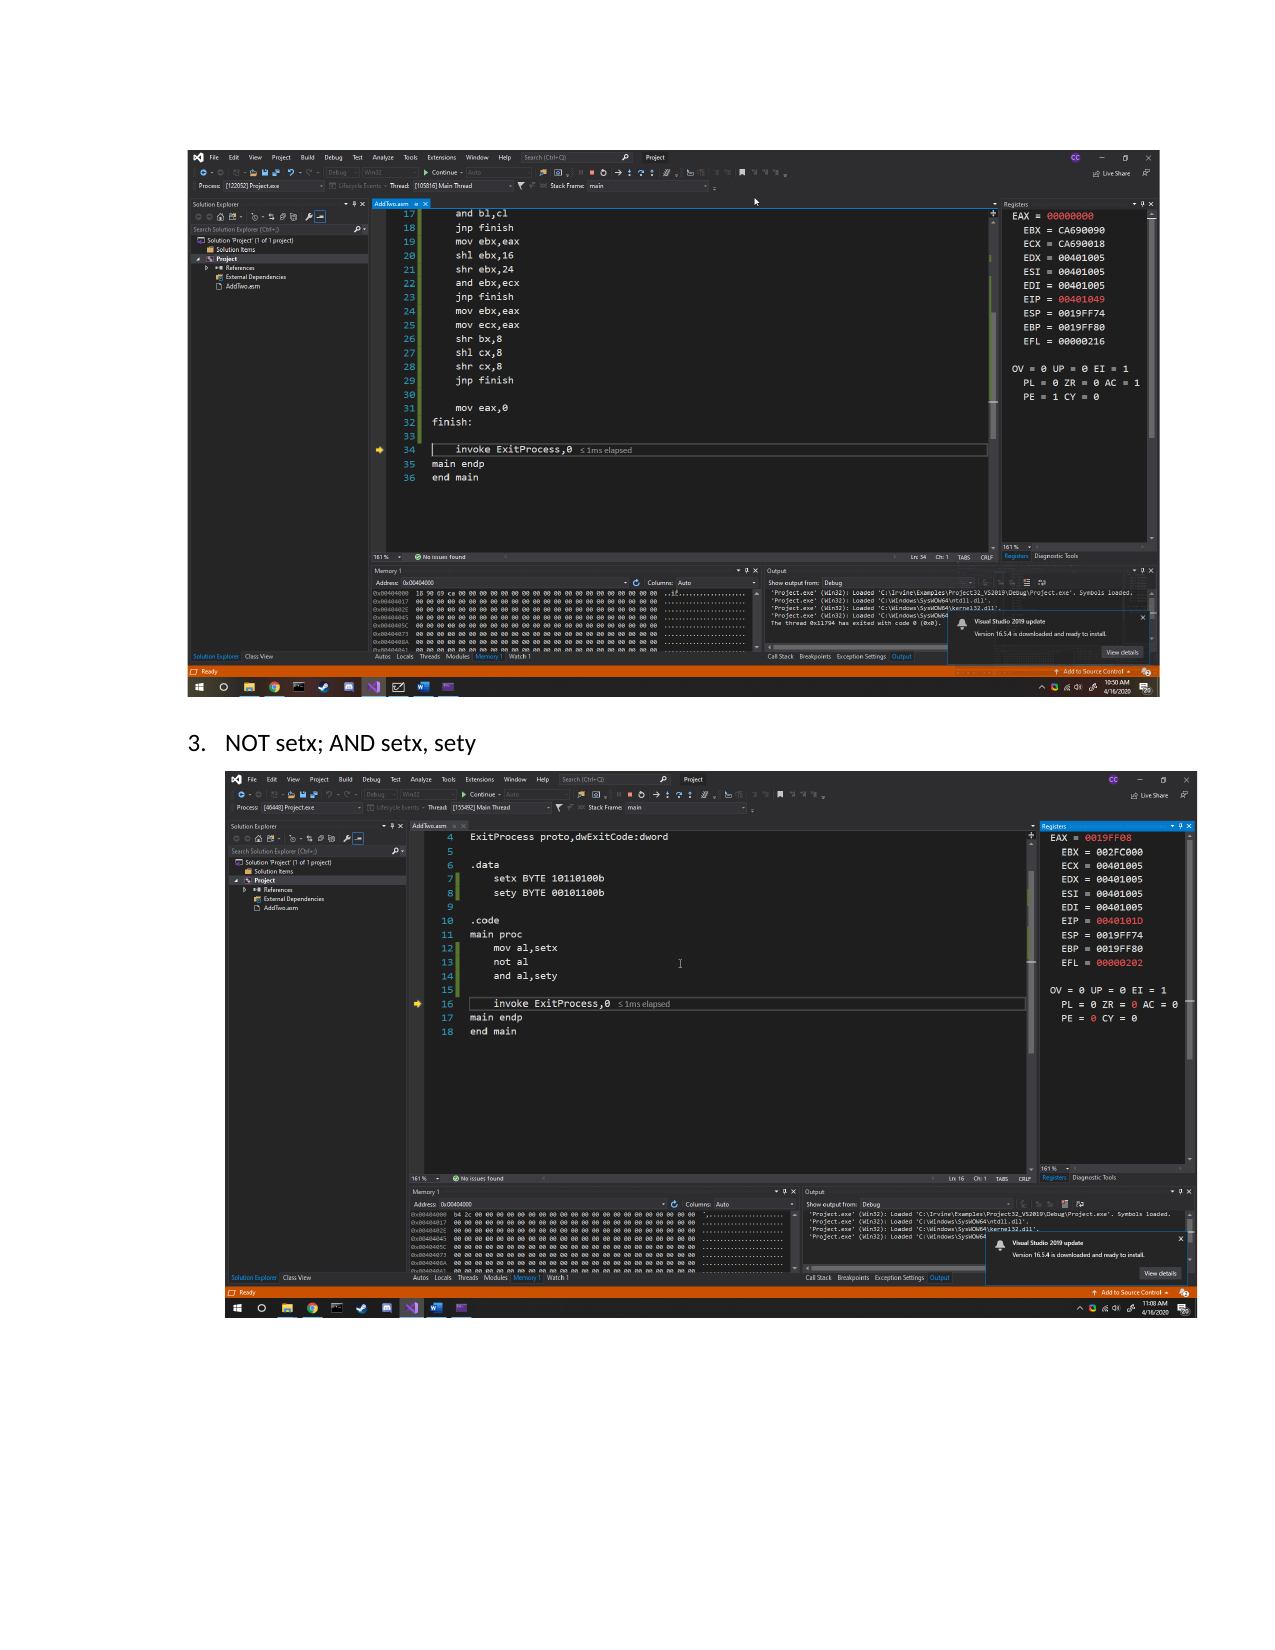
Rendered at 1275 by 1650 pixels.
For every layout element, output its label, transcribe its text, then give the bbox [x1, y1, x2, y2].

picture [225, 771, 1198, 1318]
picture [187, 150, 1160, 697]
